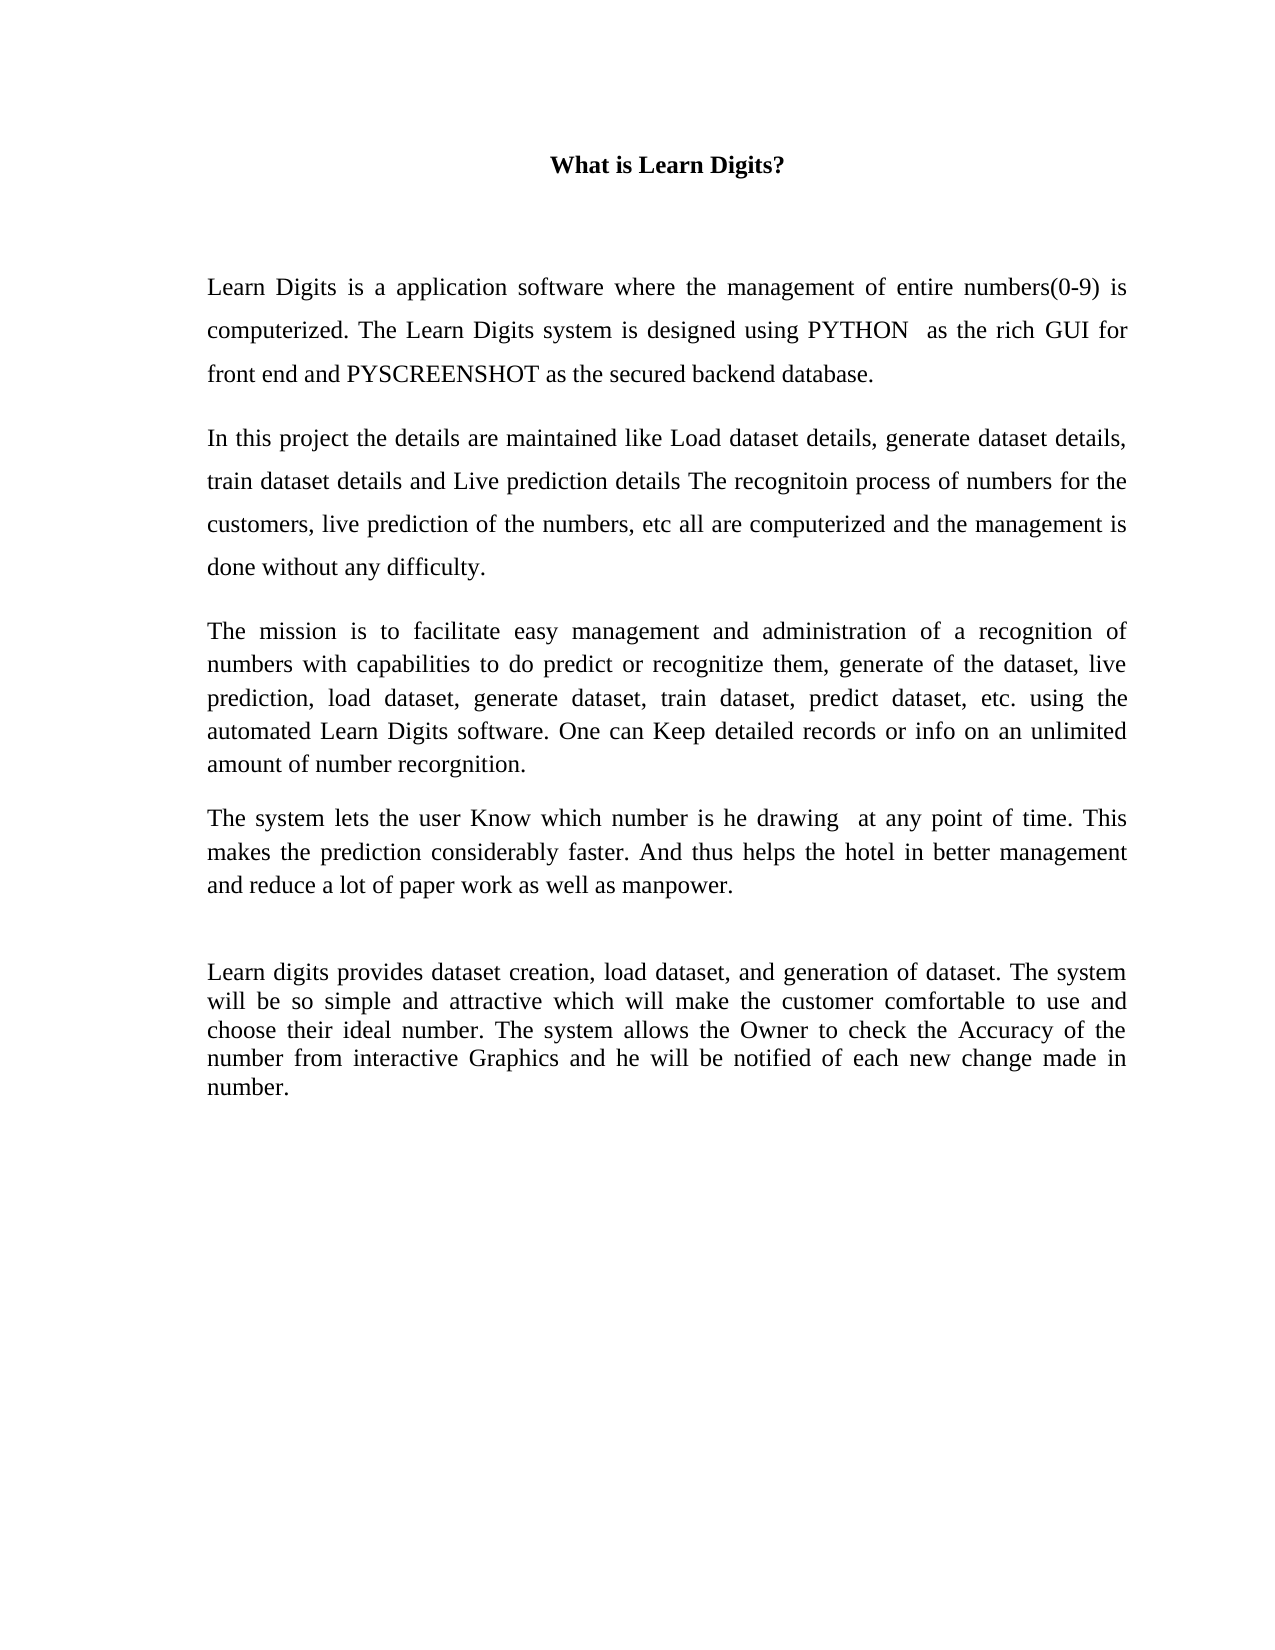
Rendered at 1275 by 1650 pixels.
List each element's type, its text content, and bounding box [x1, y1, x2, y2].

text In this project the details are maintained like Load dataset details, generate dataset details, train dataset details and Live prediction details The recognitoin process of numbers for the customers, live prediction of the numbers, etc all are computerized and the management is done without any difficulty. [207, 423, 1128, 581]
text Learn Digits is a application software where the management of entire numbers(0-9) is computerized. The Learn Digits system is designed using PYTHON as the rich GUI for front end and PYSCREENSHOT as the secured backend database. [207, 272, 1128, 387]
text The mission is to facilitate easy management and administration of a recognition of numbers with capabilities to do predict or recognitize them, generate of the dataset, live prediction, load dataset, generate dataset, train dataset, predict dataset, etc. using the automated Learn Digits software. One can Keep detailed records or info on an unlimited amount of number recorgnition. [207, 616, 1128, 778]
text What is Learn Digits? [367, 150, 967, 179]
text The system lets the user Know which number is he drawing at any point of time. This makes the prediction considerably faster. And thus helps the hotel in better management and reduce a lot of paper work as well as manpower. [207, 803, 1128, 899]
text Learn digits provides dataset creation, load dataset, and generation of dataset. The system will be so simple and attractive which will make the customer comfortable to use and choose their ideal number. The system allows the Owner to check the Accuracy of the number from interactive Graphics and he will be notified of each new change made in number. [207, 957, 1128, 1101]
